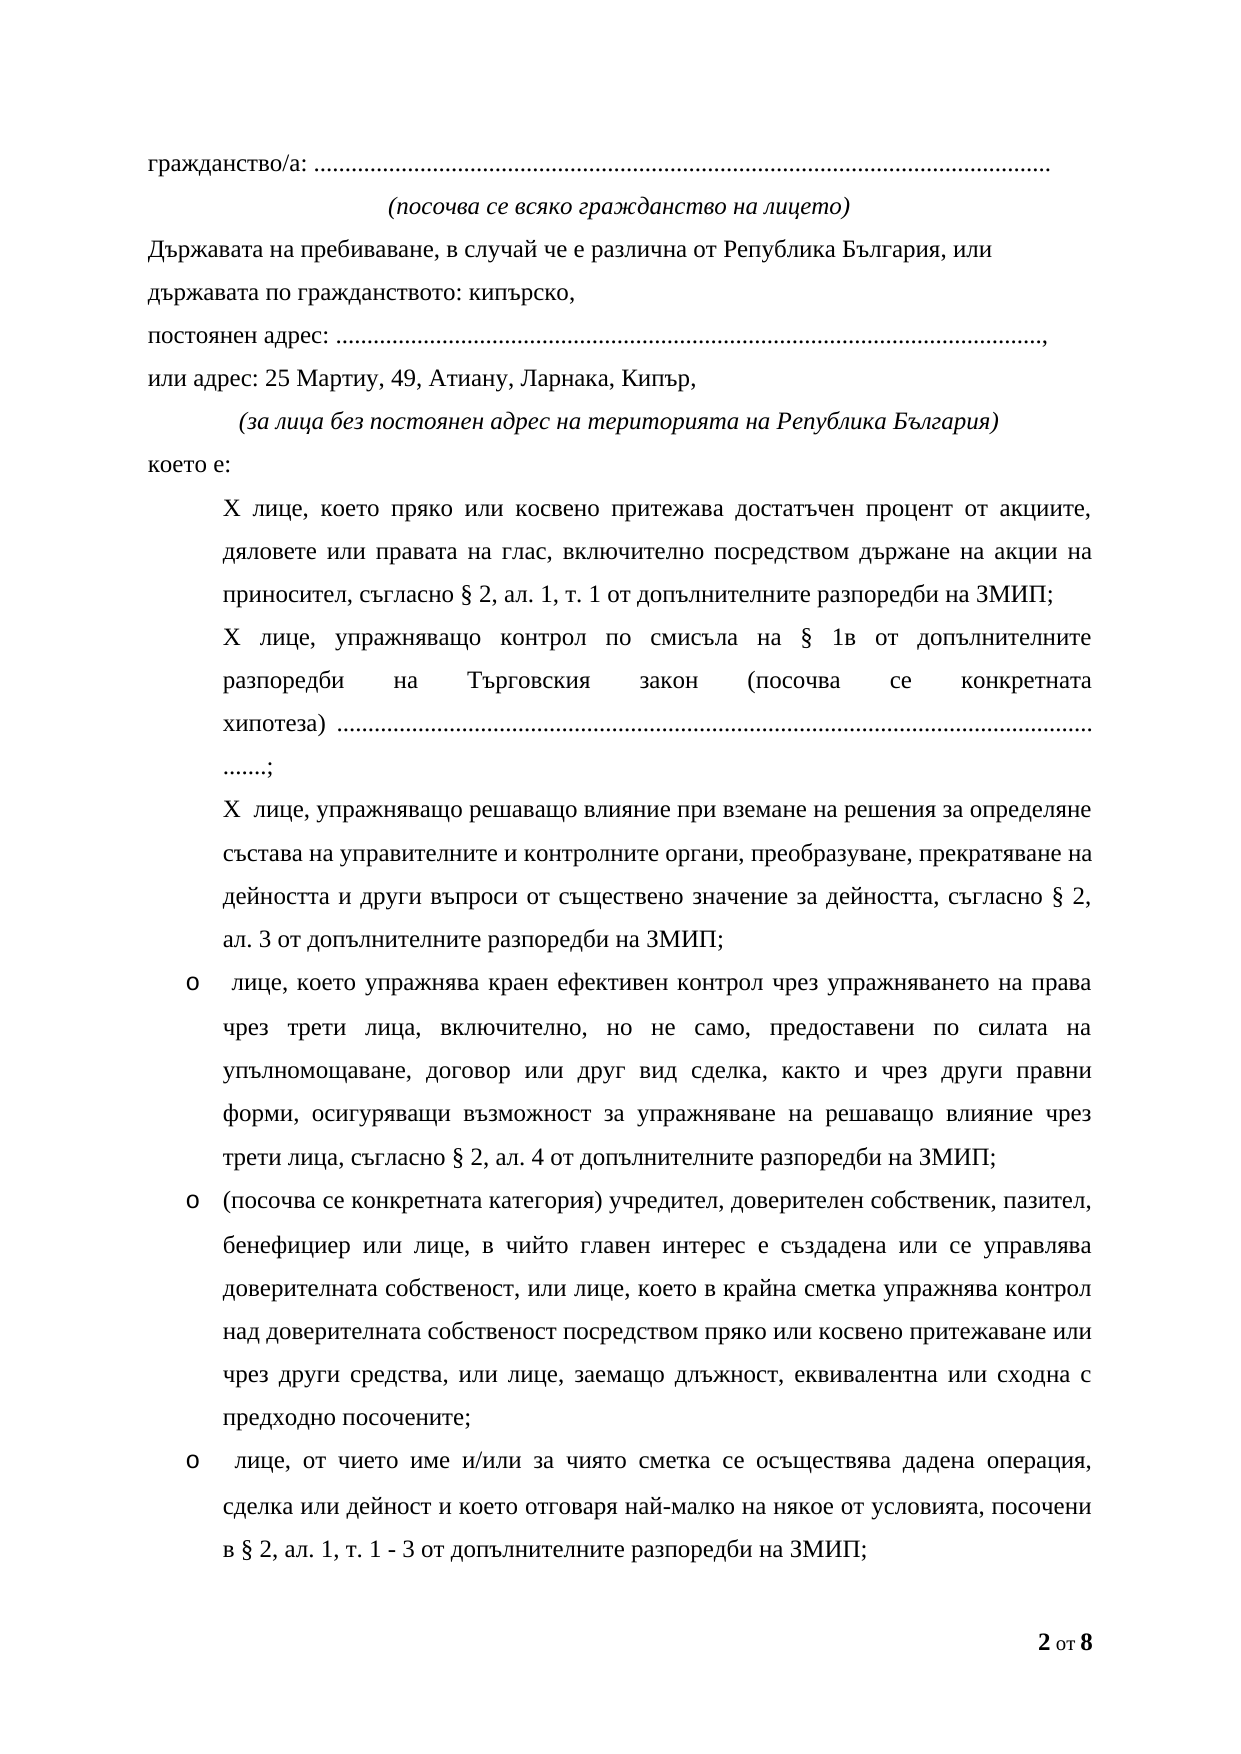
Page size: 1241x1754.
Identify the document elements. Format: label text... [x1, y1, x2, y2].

text (за лица без постоянен адрес на територията на Република България) [148, 406, 1093, 435]
text гражданство/а: ...................................................................................................................... [148, 148, 1093, 176]
list (посочва се конкретната категория) учредител, доверителен собственик, пазител, бенефициер или лице, в чийто главен интерес е създадена или се управлява доверителната собственост, или лице, което в крайна сметка упражнява контрол над доверителната собственост посредством пряко или косвено притежаване или чрез други средства, или лице, заемащо длъжност, еквивалентна или сходна с предходно посочените; [185, 1185, 1093, 1431]
text (посочва се всяко гражданство на лицето) [148, 191, 1093, 219]
text което е: [148, 449, 1093, 478]
text постоянен адрес: ................................................................................................................., [148, 320, 1093, 349]
text Държавата на пребиваване, в случай че е различна от Република България, или държавата по гражданството: кипърско, [148, 234, 1093, 306]
list Х лице, което пряко или косвено притежава достатъчен процент от акциите, дяловете или правата на глас, включително посредством държане на акции на приносител, съгласно § 2, ал. 1, т. 1 от допълнителните разпоредби на ЗМИП; [223, 493, 1093, 608]
list лице, което упражнява краен ефективен контрол чрез упражняването на права чрез трети лица, включително, но не само, предоставени по силата на упълномощаване, договор или друг вид сделка, както и чрез други правни форми, осигуряващи възможност за упражняване на решаващо влияние чрез трети лица, съгласно § 2, ал. 4 от допълнителните разпоредби на ЗМИП; [185, 967, 1093, 1170]
text или адрес: 25 Мартиу, 49, Атиану, Ларнака, Кипър, [148, 363, 1093, 392]
list Х лице, упражняващо контрол по смисъла на § 1в от допълнителните разпоредби на Търговския закон (посочва се конкретната хипотеза) ................................................................................................................................; [223, 622, 1093, 780]
list лице, от чието име и/или за чиято сметка се осъществява дадена операция, сделка или дейност и което отговаря най-малко на някое от условията, посочени в § 2, ал. 1, т. 1 - 3 от допълнителните разпоредби на ЗМИП; [185, 1446, 1093, 1563]
list Х лице, упражняващо решаващо влияние при вземане на решения за определяне състава на управителните и контролните органи, преобразуване, прекратяване на дейността и други въпроси от съществено значение за дейността, съгласно § 2, ал. 3 от допълнителните разпоредби на ЗМИП; [223, 794, 1093, 953]
